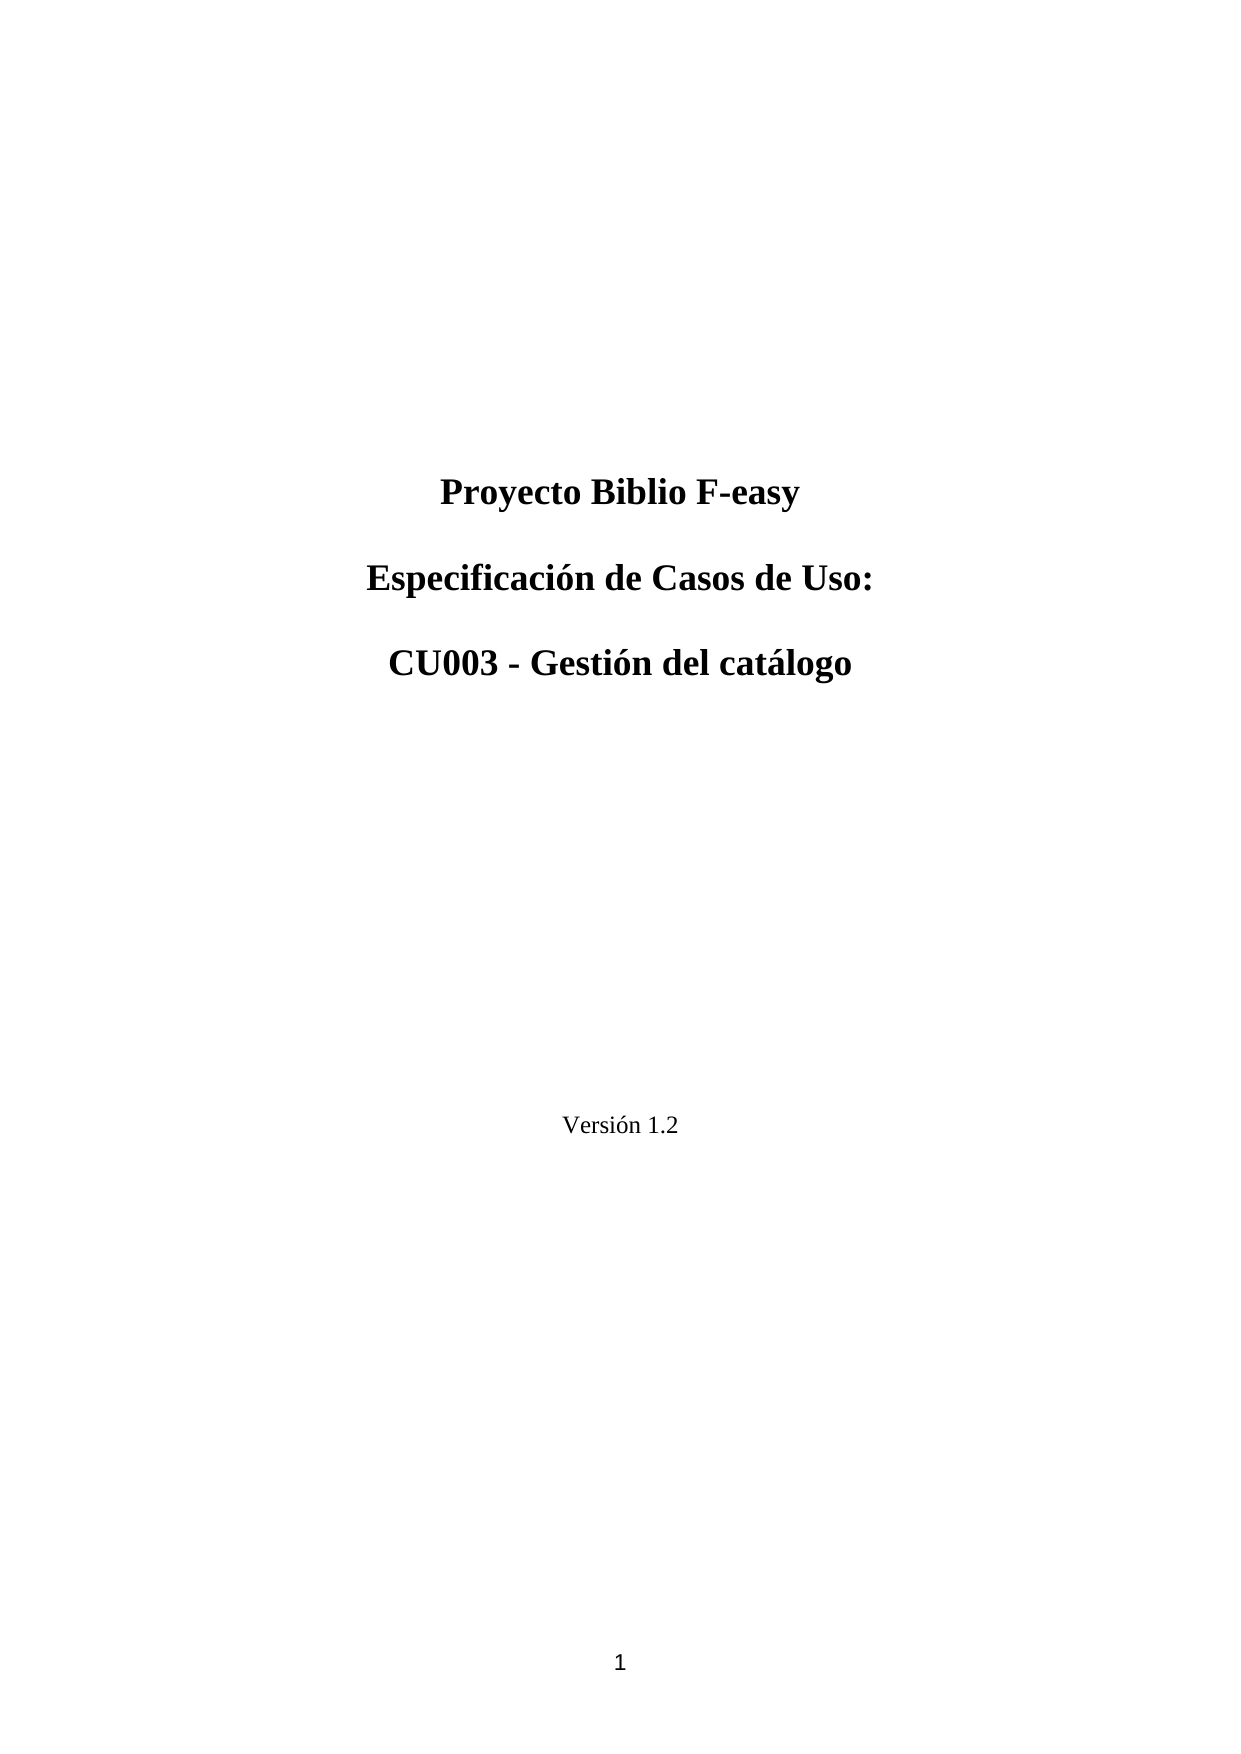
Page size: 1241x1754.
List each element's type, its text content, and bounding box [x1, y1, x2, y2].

text Especificación de Casos de Uso: [150, 555, 1090, 598]
text Proyecto Biblio F-easy [150, 470, 1090, 513]
text CU003 - Gestión del catálogo [150, 641, 1090, 684]
text Versión 1.2 [150, 1110, 1090, 1139]
